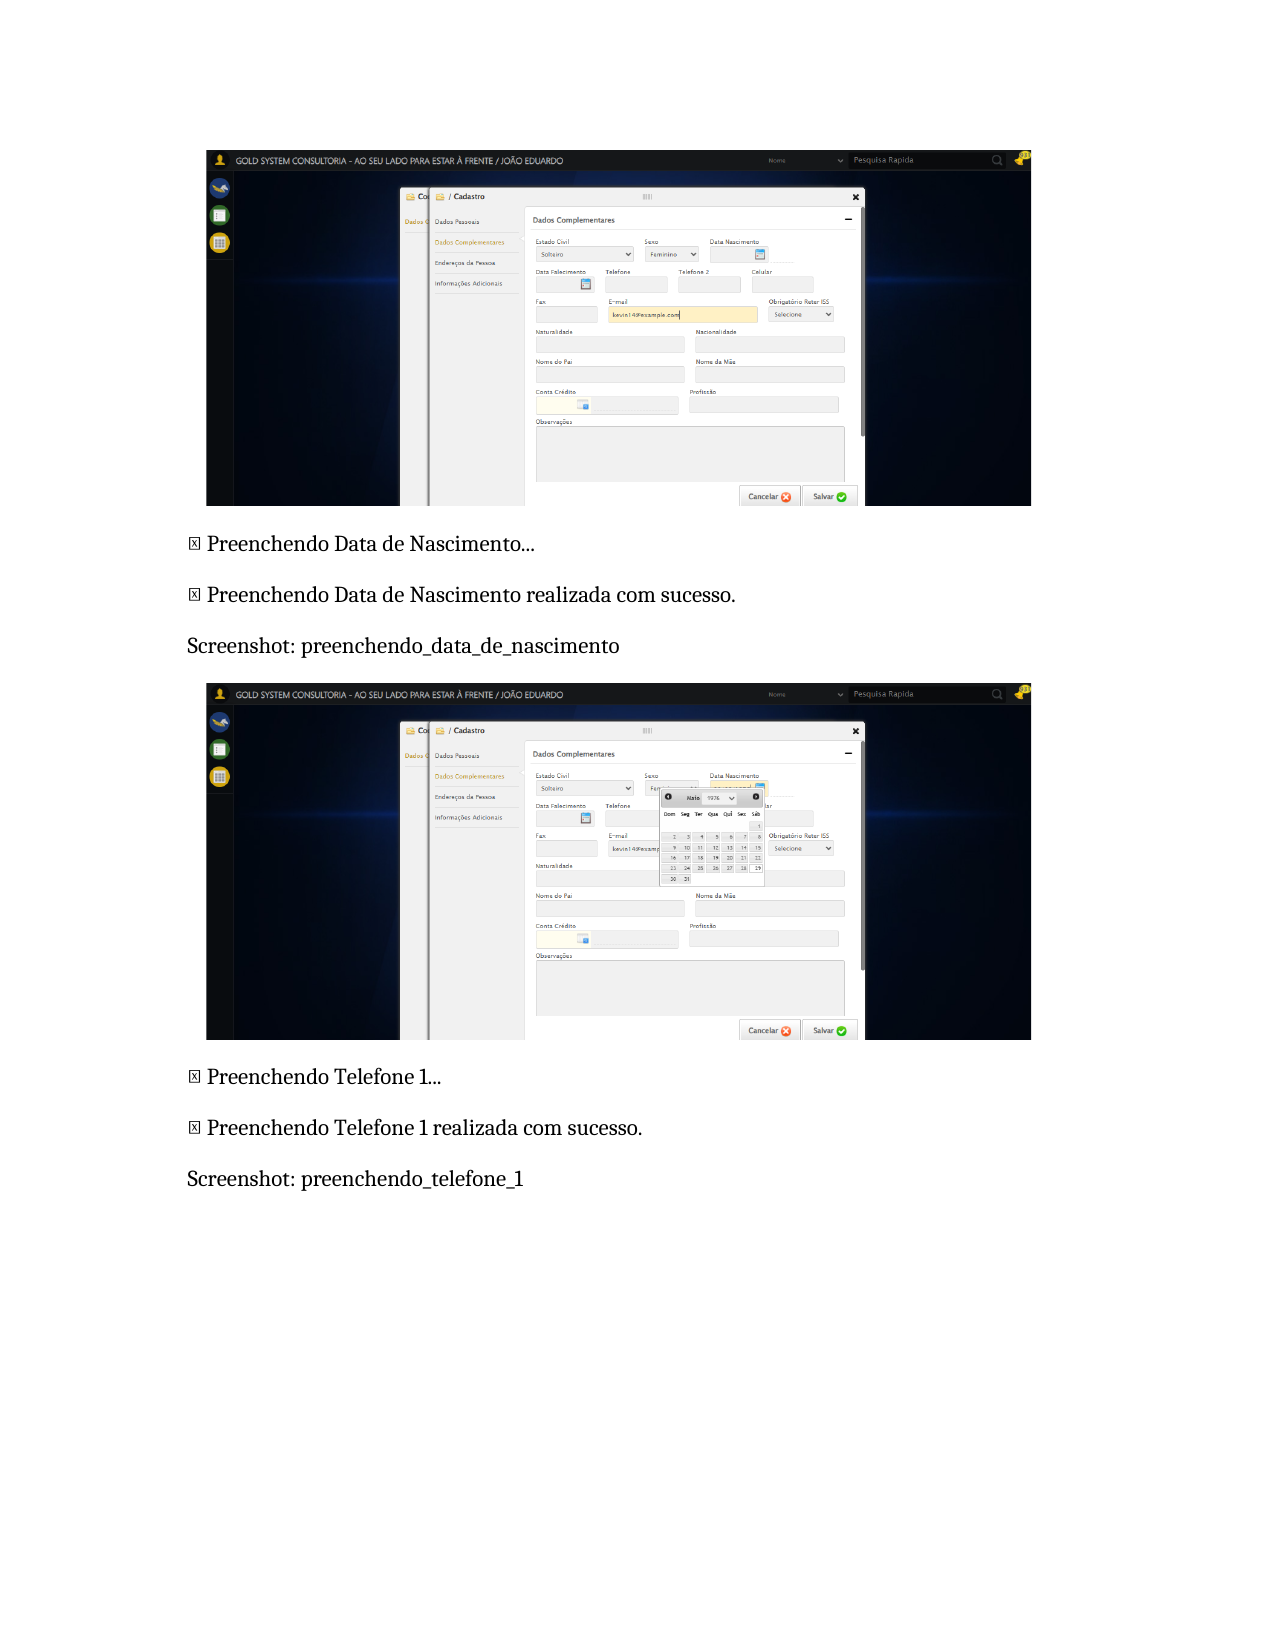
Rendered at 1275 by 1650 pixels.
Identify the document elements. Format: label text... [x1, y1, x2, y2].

picture [206, 150, 1032, 506]
text ✅ Preenchendo Data de Nascimento realizada com sucesso. [187, 581, 1087, 608]
text 🔄 Preenchendo Data de Nascimento... [187, 530, 1087, 557]
text Screenshot: preenchendo_telefone_1 [187, 1166, 1087, 1192]
text ✅ Preenchendo Telefone 1 realizada com sucesso. [187, 1115, 1087, 1141]
text Screenshot: preenchendo_data_de_nascimento [187, 632, 1087, 659]
text 🔄 Preenchendo Telefone 1... [187, 1064, 1087, 1090]
picture [206, 683, 1032, 1040]
